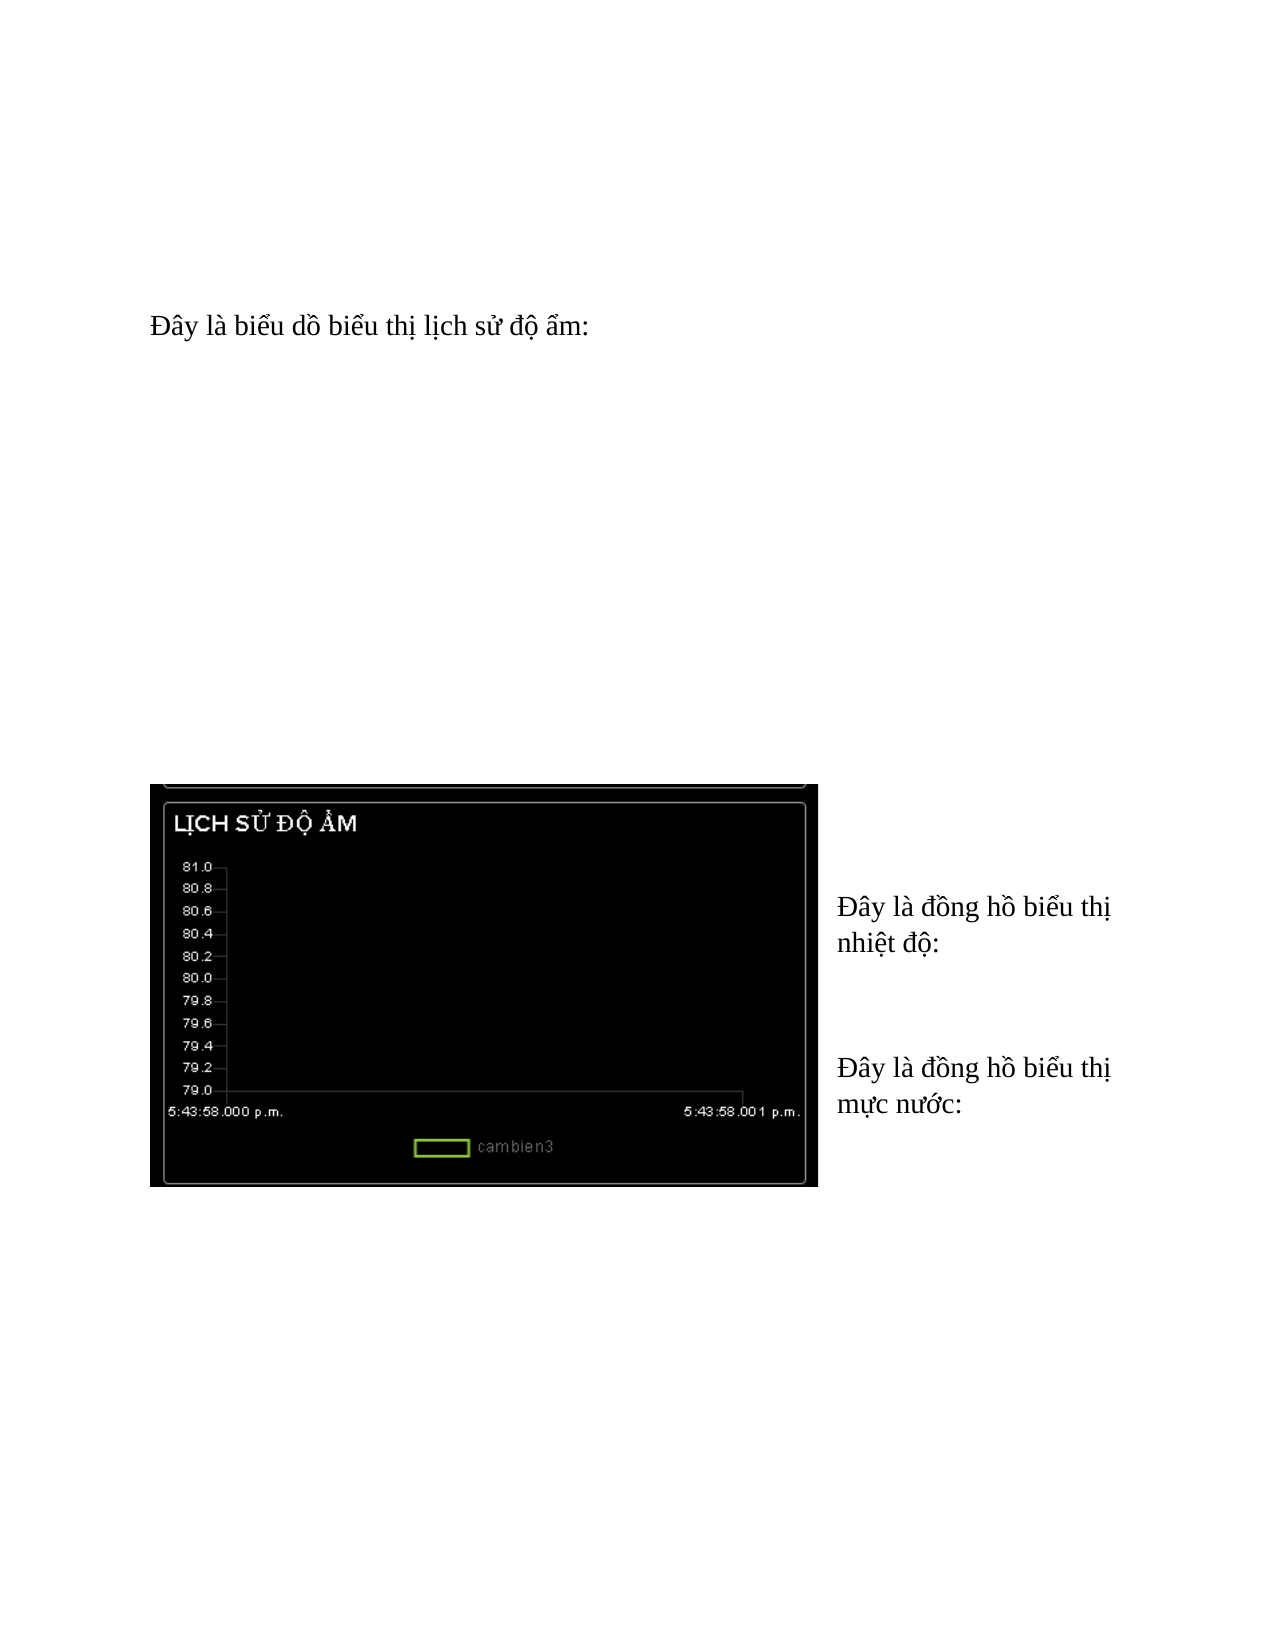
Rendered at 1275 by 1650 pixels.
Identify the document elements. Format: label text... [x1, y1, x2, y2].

text Đây là đồng hồ biểu thị nhiệt độ: [819, 889, 1125, 959]
picture [150, 784, 819, 1187]
text Đây là biểu dồ biểu thị lịch sử độ ẩm: [150, 308, 1125, 342]
text Đây là đồng hồ biểu thị mực nước: [819, 1050, 1125, 1120]
